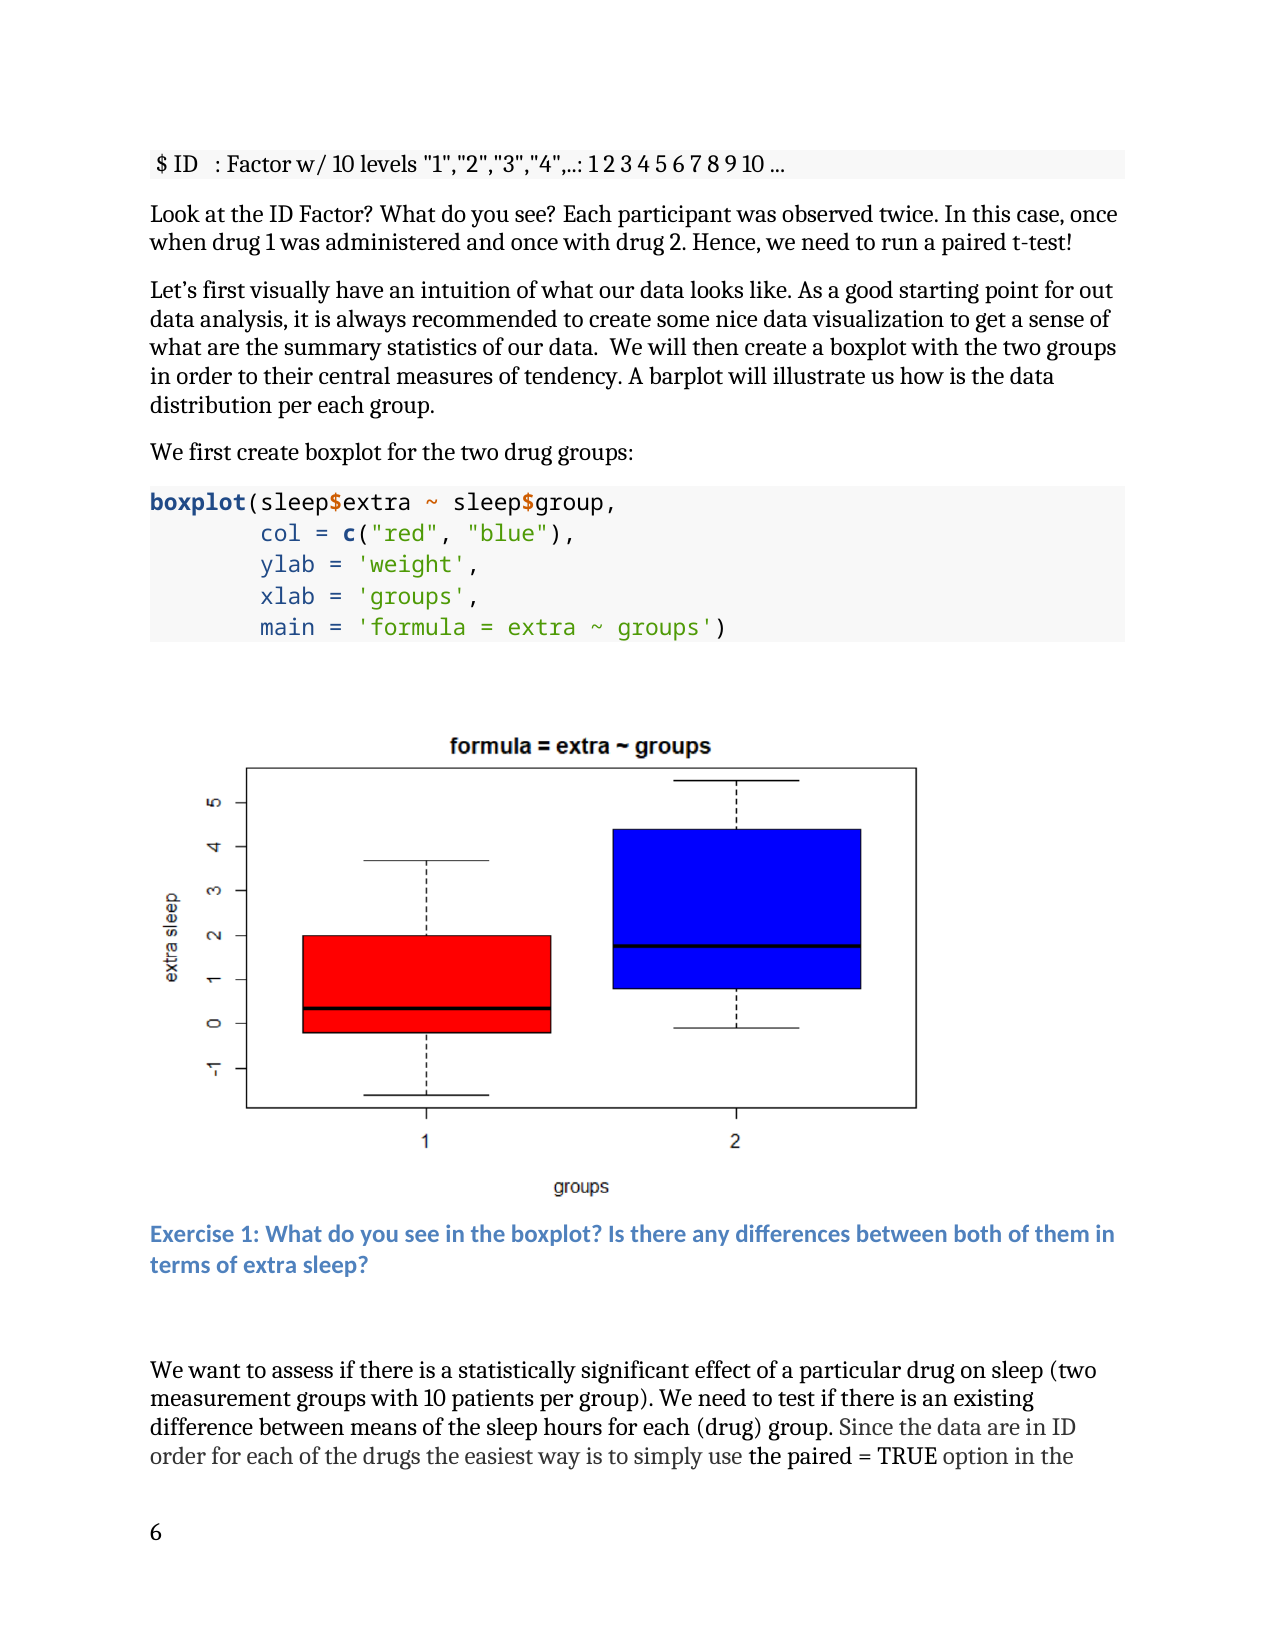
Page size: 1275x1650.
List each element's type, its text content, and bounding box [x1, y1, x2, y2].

text Exercise 1: What do you see in the boxplot? Is there any differences between both of them in terms of extra sleep? [150, 1218, 1125, 1279]
text boxplot(sleep$extra ~ sleep$group, col = c("red", "blue"), ylab = 'weight', xlab = 'groups', main = 'formula = extra ~ groups') [150, 486, 1125, 642]
text We first create boxplot for the two drug groups: [150, 438, 1125, 467]
text Let’s first visually have an intuition of what our data looks like. As a good starting point for out data analysis, it is always recommended to create some nice data visualization to get a sense of what are the summary statistics of our data. We will then create a boxplot with the two groups in order to their central measures of tendency. A barplot will illustrate us how is the data distribution per each group. [150, 276, 1125, 419]
picture [150, 710, 933, 1200]
text Look at the ID Factor? What do you see? Each participant was observed twice. In this case, once when drug 1 was administered and once with drug 2. Hence, we need to run a paired t-test! [150, 199, 1125, 257]
text $ ID : Factor w/ 10 levels "1","2","3","4",..: 1 2 3 4 5 6 7 8 9 10 ... [150, 150, 1125, 179]
